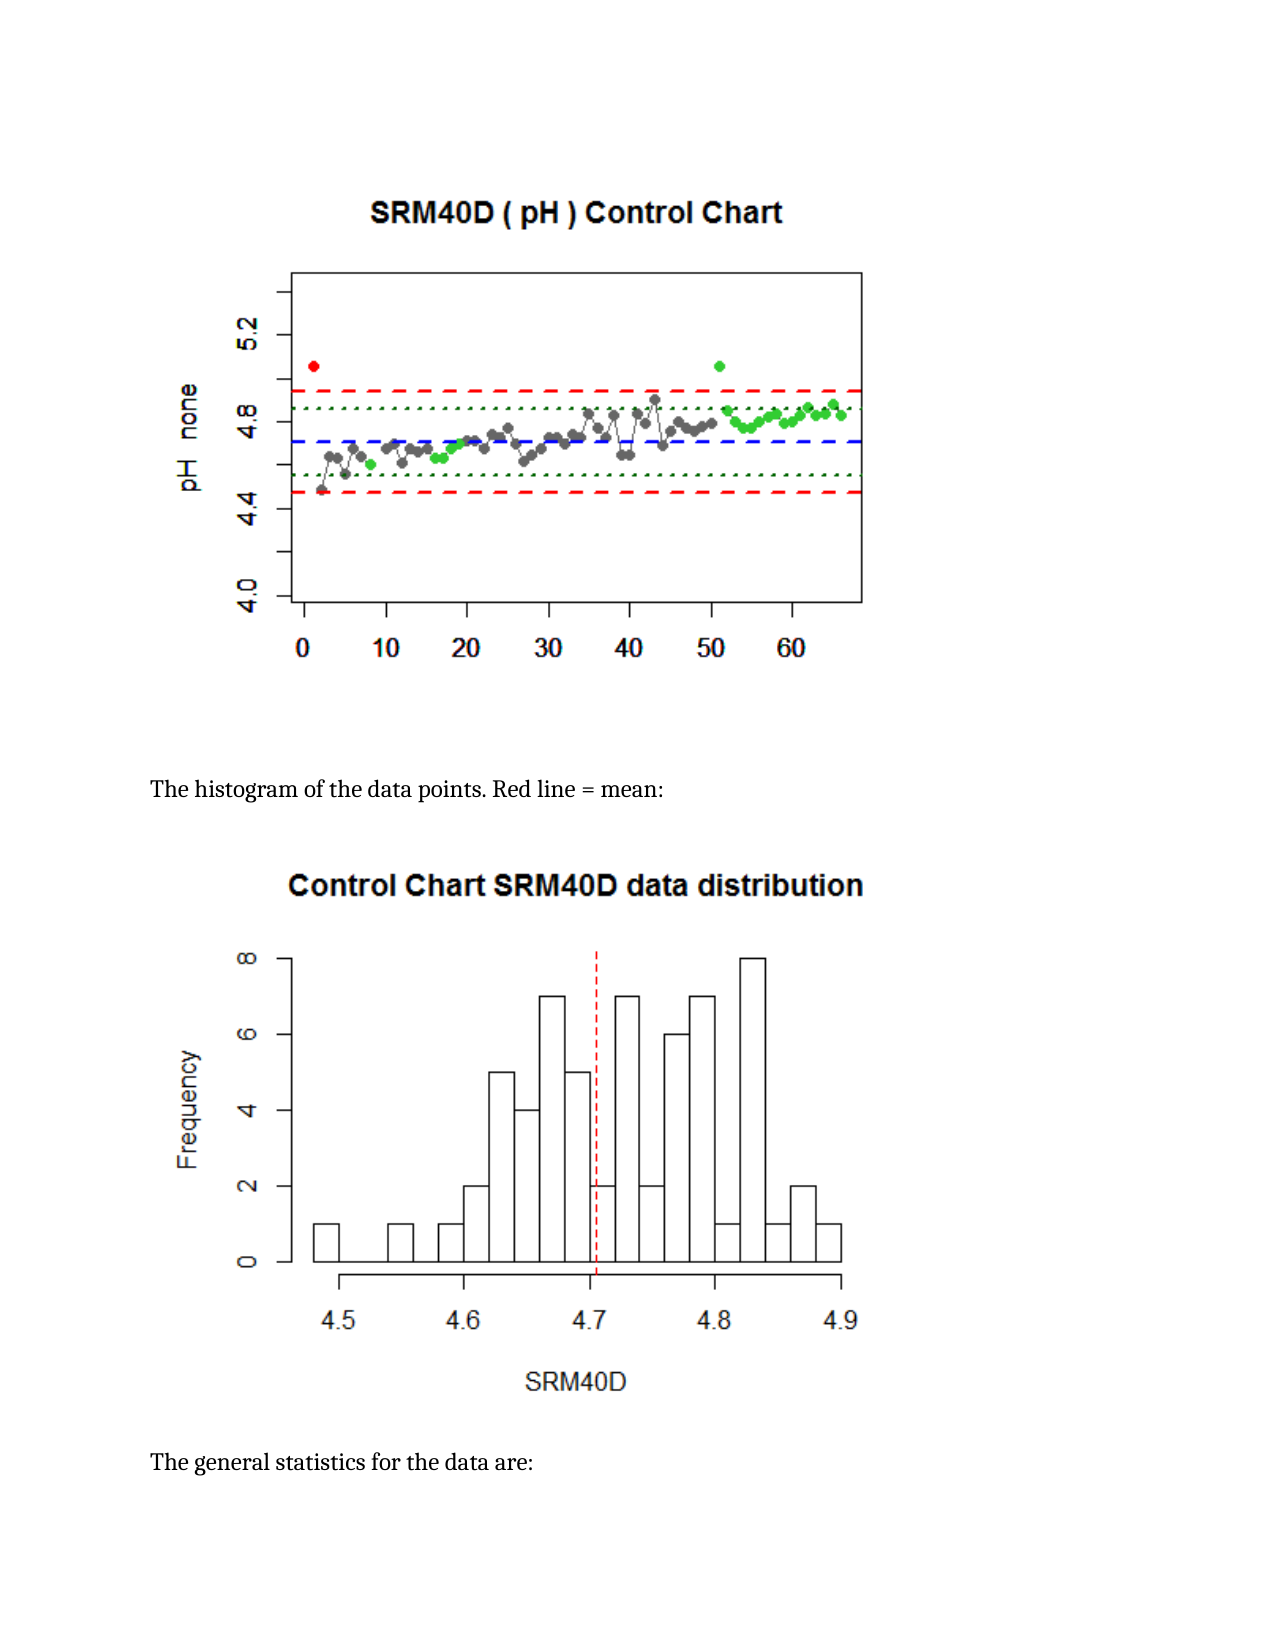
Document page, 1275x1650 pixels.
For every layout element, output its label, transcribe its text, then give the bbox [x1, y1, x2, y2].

text The general statistics for the data are: [150, 1447, 1125, 1476]
picture [168, 822, 925, 1429]
picture [168, 150, 925, 757]
text The histogram of the data points. Red line = mean: [150, 775, 1125, 804]
